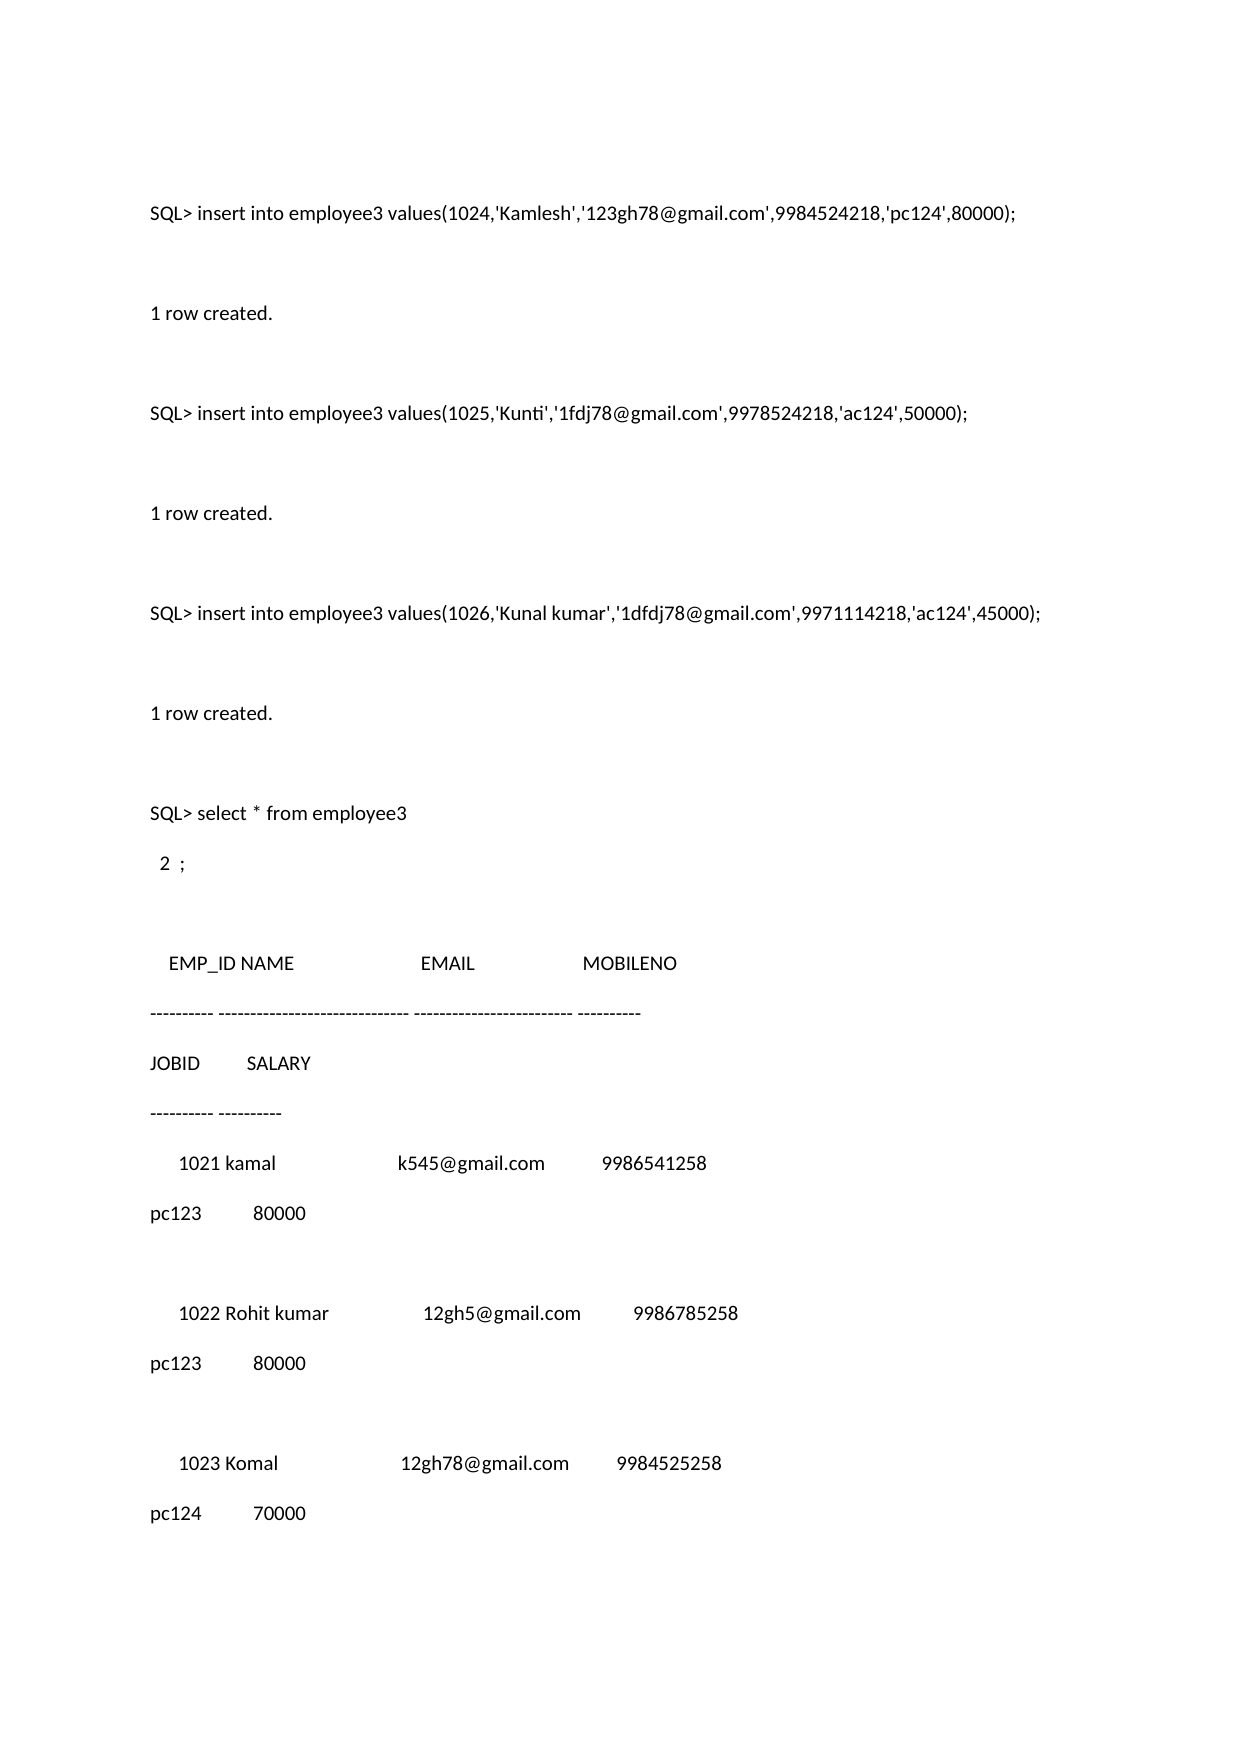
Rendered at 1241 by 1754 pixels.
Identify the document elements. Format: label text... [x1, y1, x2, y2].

text pc123 80000 [150, 1350, 1090, 1375]
text 1 row created. [150, 700, 1090, 725]
text JOBID SALARY [150, 1050, 1090, 1075]
text SQL> insert into employee3 values(1026,'Kunal kumar','1dfdj78@gmail.com',9971114218,'ac124',45000); [150, 600, 1090, 625]
text 1022 Rohit kumar 12gh5@gmail.com 9986785258 [150, 1300, 1090, 1325]
text 1021 kamal k545@gmail.com 9986541258 [150, 1150, 1090, 1175]
text ---------- ------------------------------ ------------------------- ---------- [150, 1000, 1090, 1025]
text SQL> insert into employee3 values(1024,'Kamlesh','123gh78@gmail.com',9984524218,'pc124',80000); [150, 200, 1090, 225]
text 1 row created. [150, 300, 1090, 325]
text SQL> select * from employee3 [150, 800, 1090, 825]
text SQL> insert into employee3 values(1025,'Kunti','1fdj78@gmail.com',9978524218,'ac124',50000); [150, 400, 1090, 425]
text EMP_ID NAME EMAIL MOBILENO [150, 950, 1090, 975]
text pc124 70000 [150, 1500, 1090, 1525]
text pc123 80000 [150, 1200, 1090, 1225]
text 1 row created. [150, 500, 1090, 525]
text ---------- ---------- [150, 1100, 1090, 1125]
text 1023 Komal 12gh78@gmail.com 9984525258 [150, 1450, 1090, 1475]
text 2 ; [150, 850, 1090, 875]
